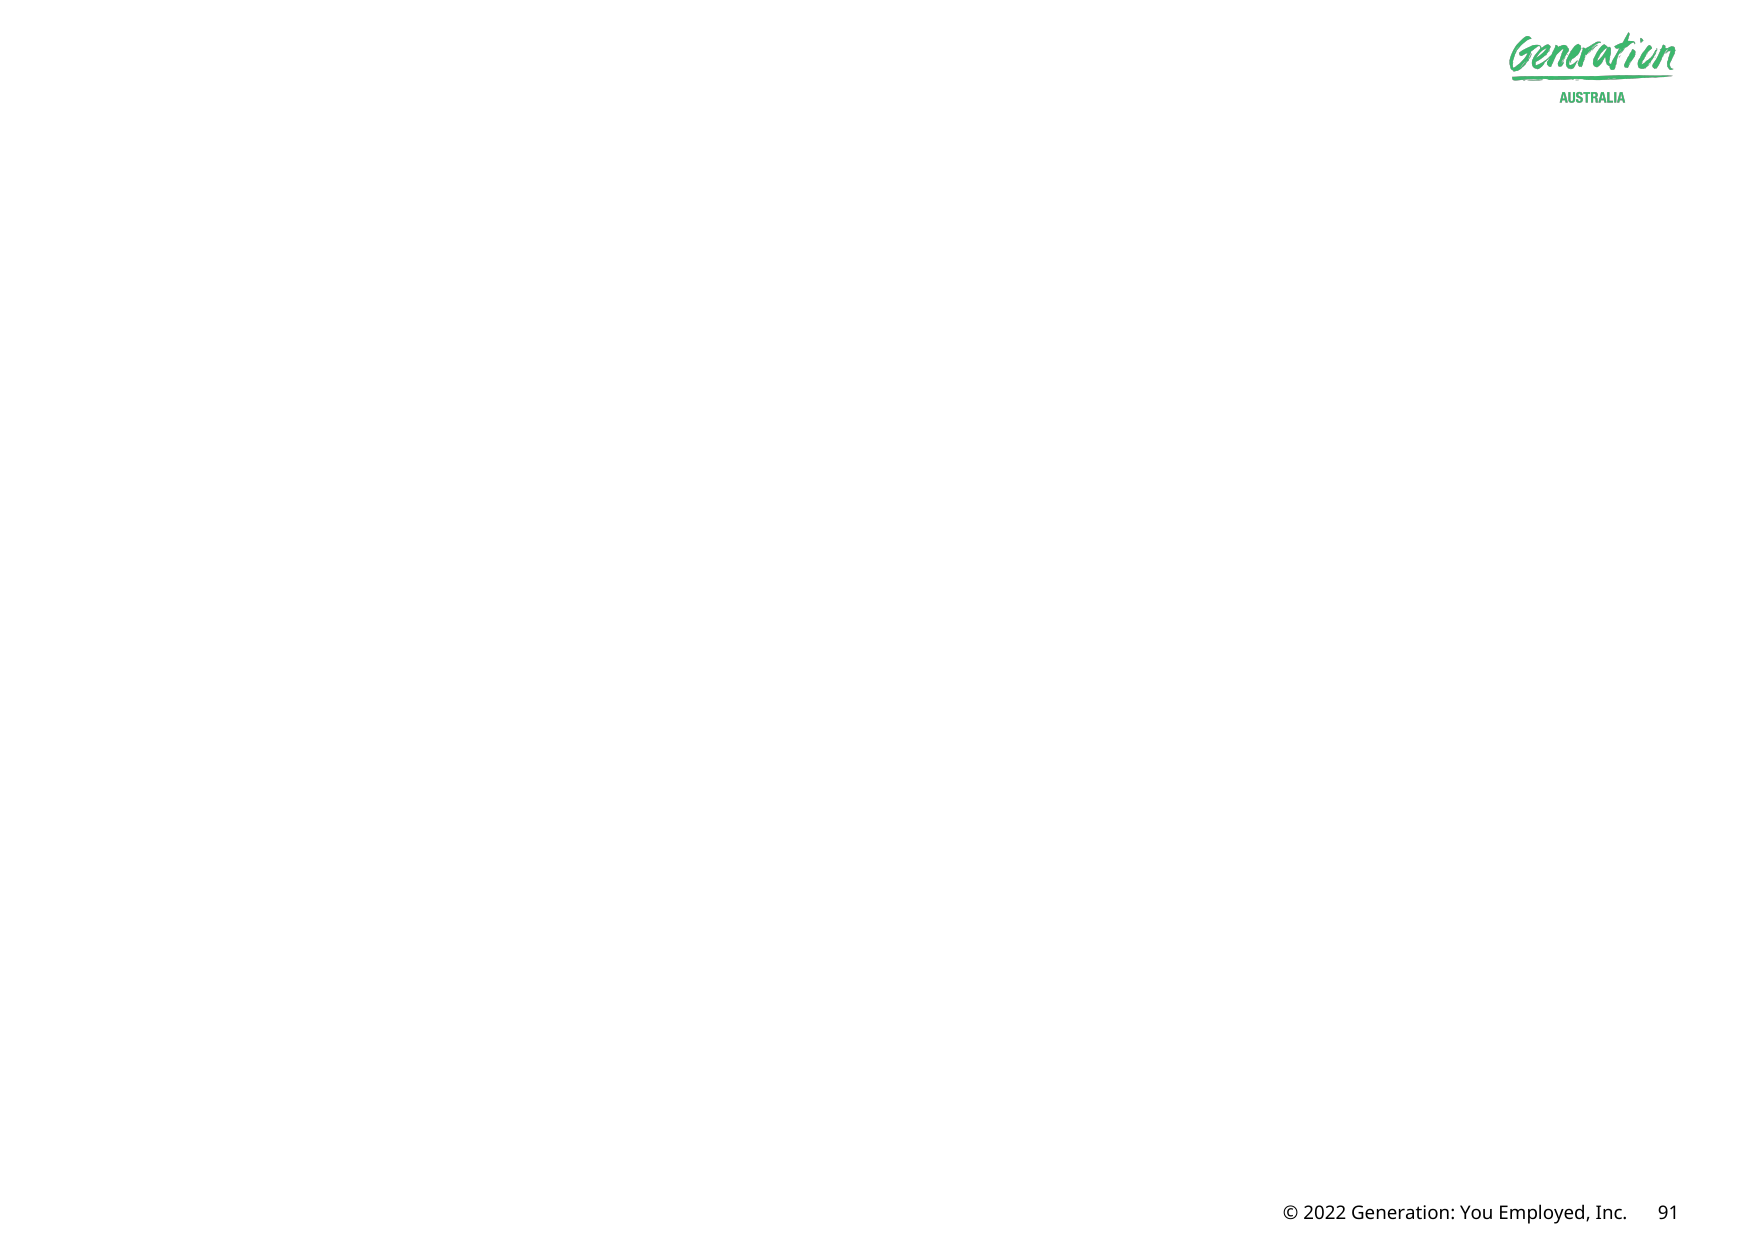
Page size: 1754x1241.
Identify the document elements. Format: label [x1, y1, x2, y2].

picture [1507, 31, 1679, 109]
